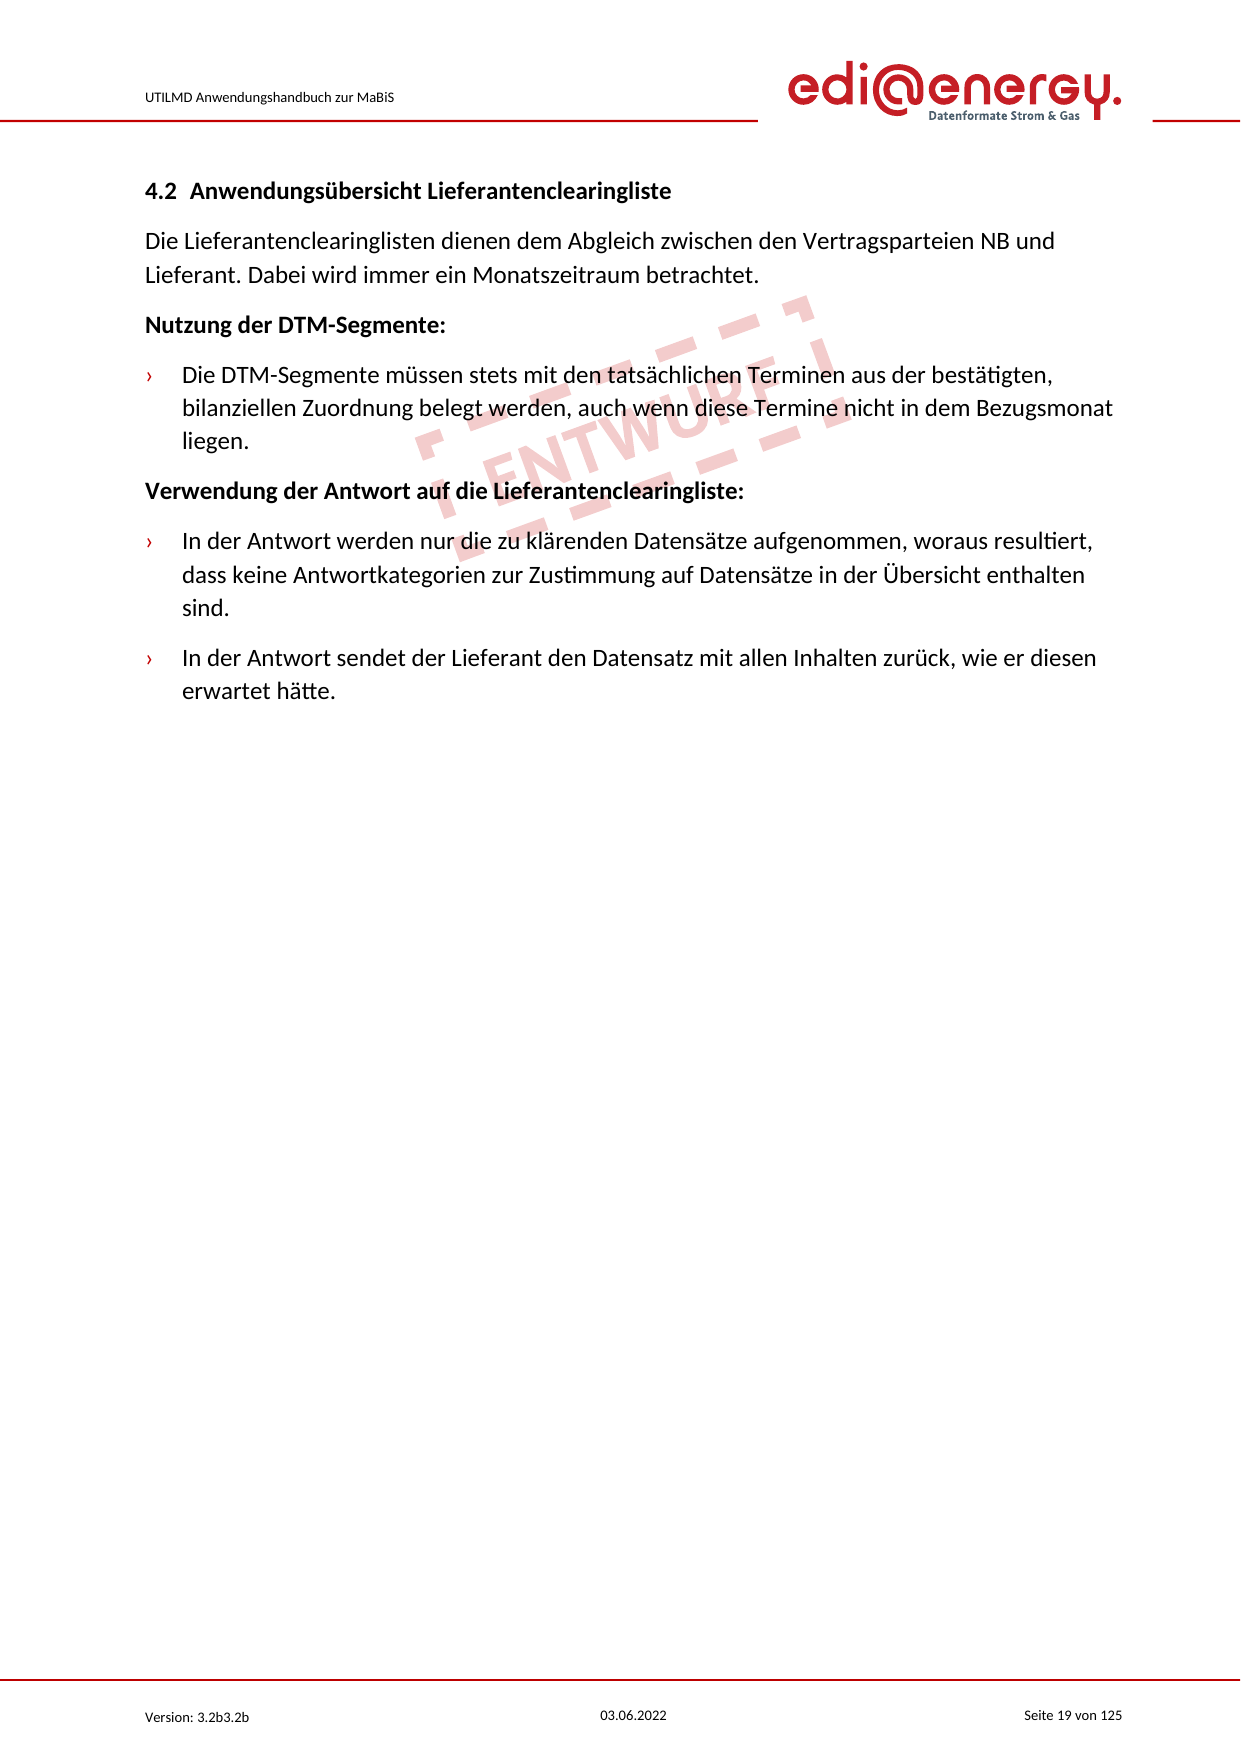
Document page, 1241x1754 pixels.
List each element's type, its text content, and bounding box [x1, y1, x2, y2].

list In der Antwort sendet der Lieferant den Datensatz mit allen Inhalten zurück, wie er diesen erwartet hätte. [145, 639, 1122, 706]
list Die DTM-Segmente müssen stets mit den tatsächlichen Terminen aus der bestätigten, bilanziellen Zuordnung belegt werden, auch wenn diese Termine nicht in dem Bezugsmonat liegen. [145, 356, 1122, 456]
subtitle Anwendungsübersicht Lieferantenclearingliste [145, 173, 1122, 206]
text Verwendung der Antwort auf die Lieferantenclearingliste: [145, 473, 1122, 506]
list In der Antwort werden nur die zu klärenden Datensätze aufgenommen, woraus resultiert, dass keine Antwortkategorien zur Zustimmung auf Datensätze in der Übersicht enthalten sind. [145, 523, 1122, 623]
text Nutzung der DTM-Segmente: [145, 306, 1122, 339]
text Die Lieferantenclearinglisten dienen dem Abgleich zwischen den Vertragsparteien NB und Lieferant. Dabei wird immer ein Monatszeitraum betrachtet. [145, 223, 1122, 289]
